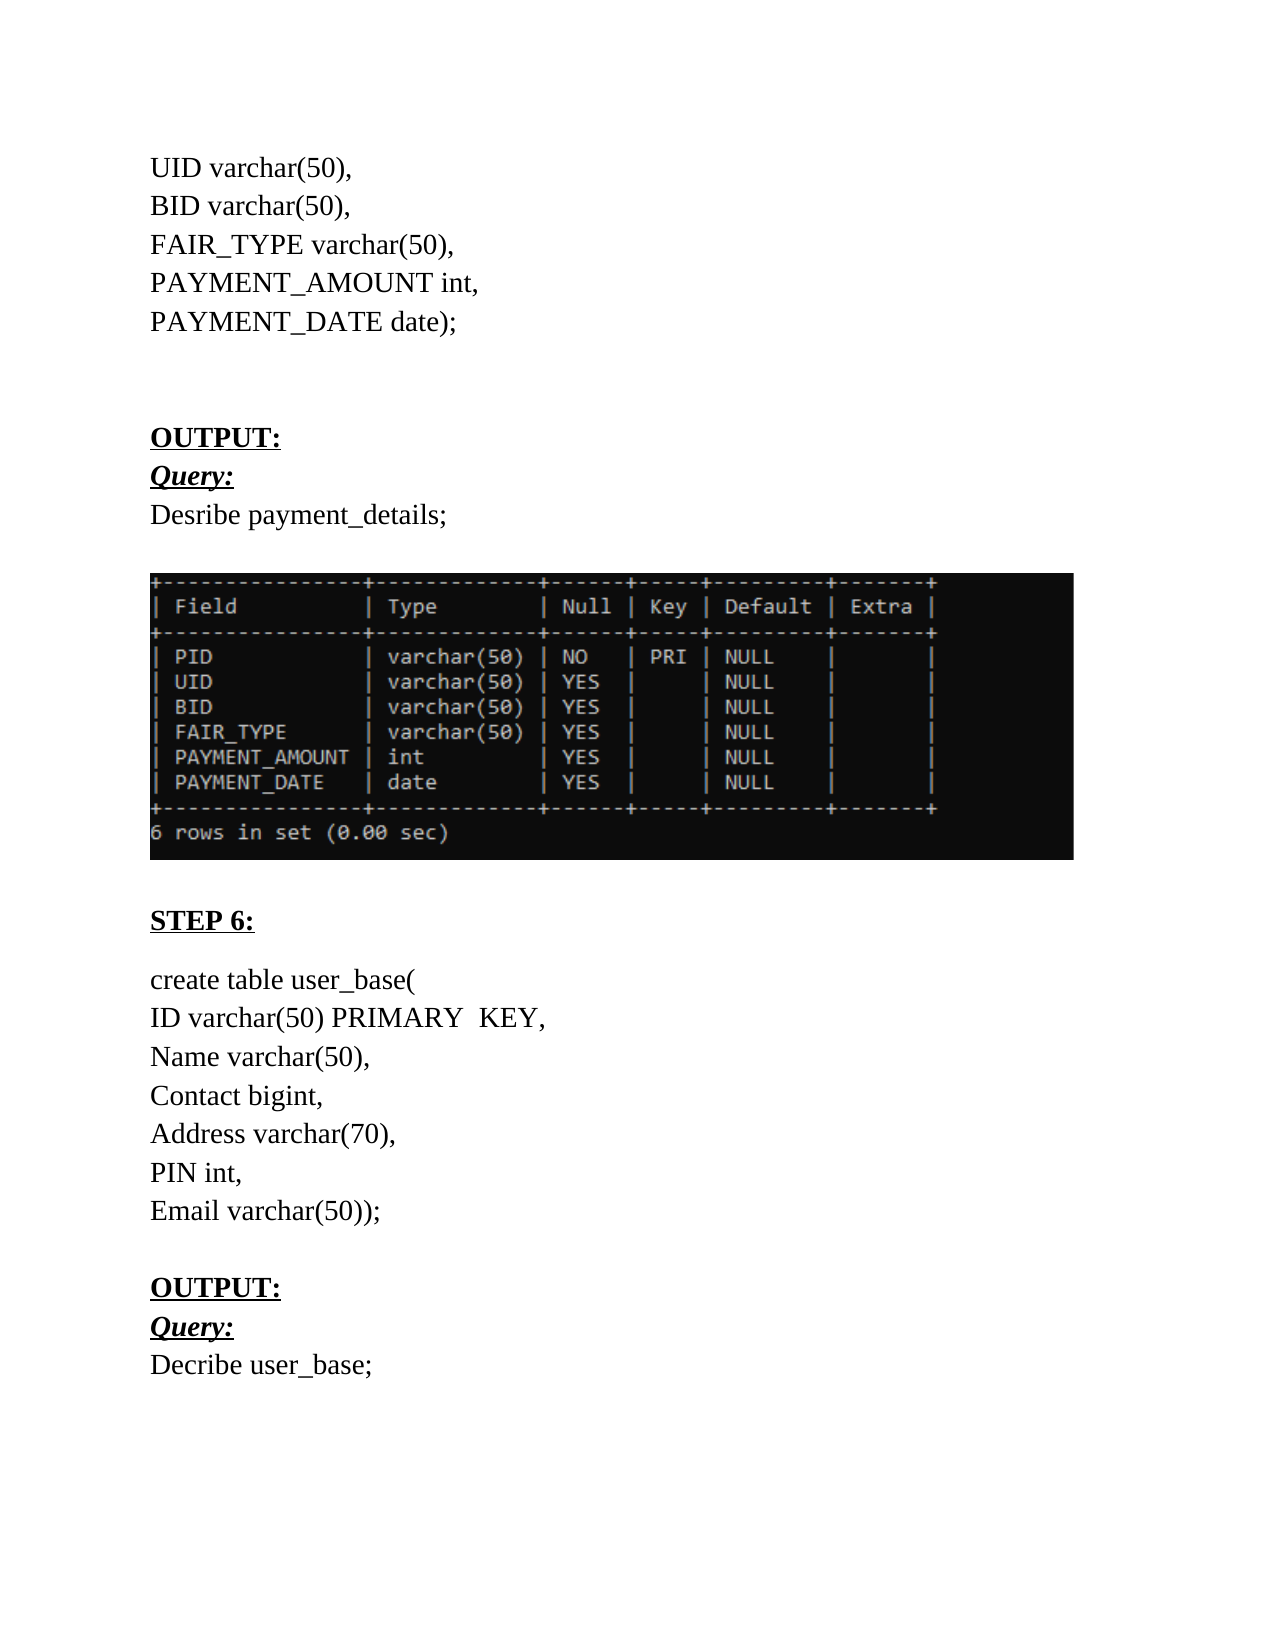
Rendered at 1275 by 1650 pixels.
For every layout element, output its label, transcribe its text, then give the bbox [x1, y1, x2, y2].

text Query: [150, 458, 1125, 492]
text Address varchar(70), [150, 1116, 1125, 1150]
text PAYMENT_AMOUNT int, [150, 266, 1125, 299]
text Name varchar(50), [150, 1039, 1125, 1073]
text FAIR_TYPE varchar(50), [150, 227, 1125, 261]
text UID varchar(50), [150, 150, 1125, 183]
text BID varchar(50), [150, 188, 1125, 222]
text Desribe payment_details; [150, 497, 1125, 530]
text Email varchar(50)); [150, 1193, 1125, 1227]
text Decribe user_base; [150, 1347, 1125, 1381]
text PAYMENT_DATE date); [150, 304, 1125, 338]
text Query: [150, 1309, 1125, 1342]
text Contact bigint, [150, 1078, 1125, 1111]
text PIN int, [150, 1155, 1125, 1188]
text OUTPUT: [150, 1270, 1125, 1304]
text OUTPUT: [150, 420, 1125, 453]
text ID varchar(50) PRIMARY KEY, [150, 1001, 1125, 1034]
text STEP 6: [150, 903, 1125, 936]
picture [150, 573, 1074, 860]
text create table user_base( [150, 962, 1125, 996]
